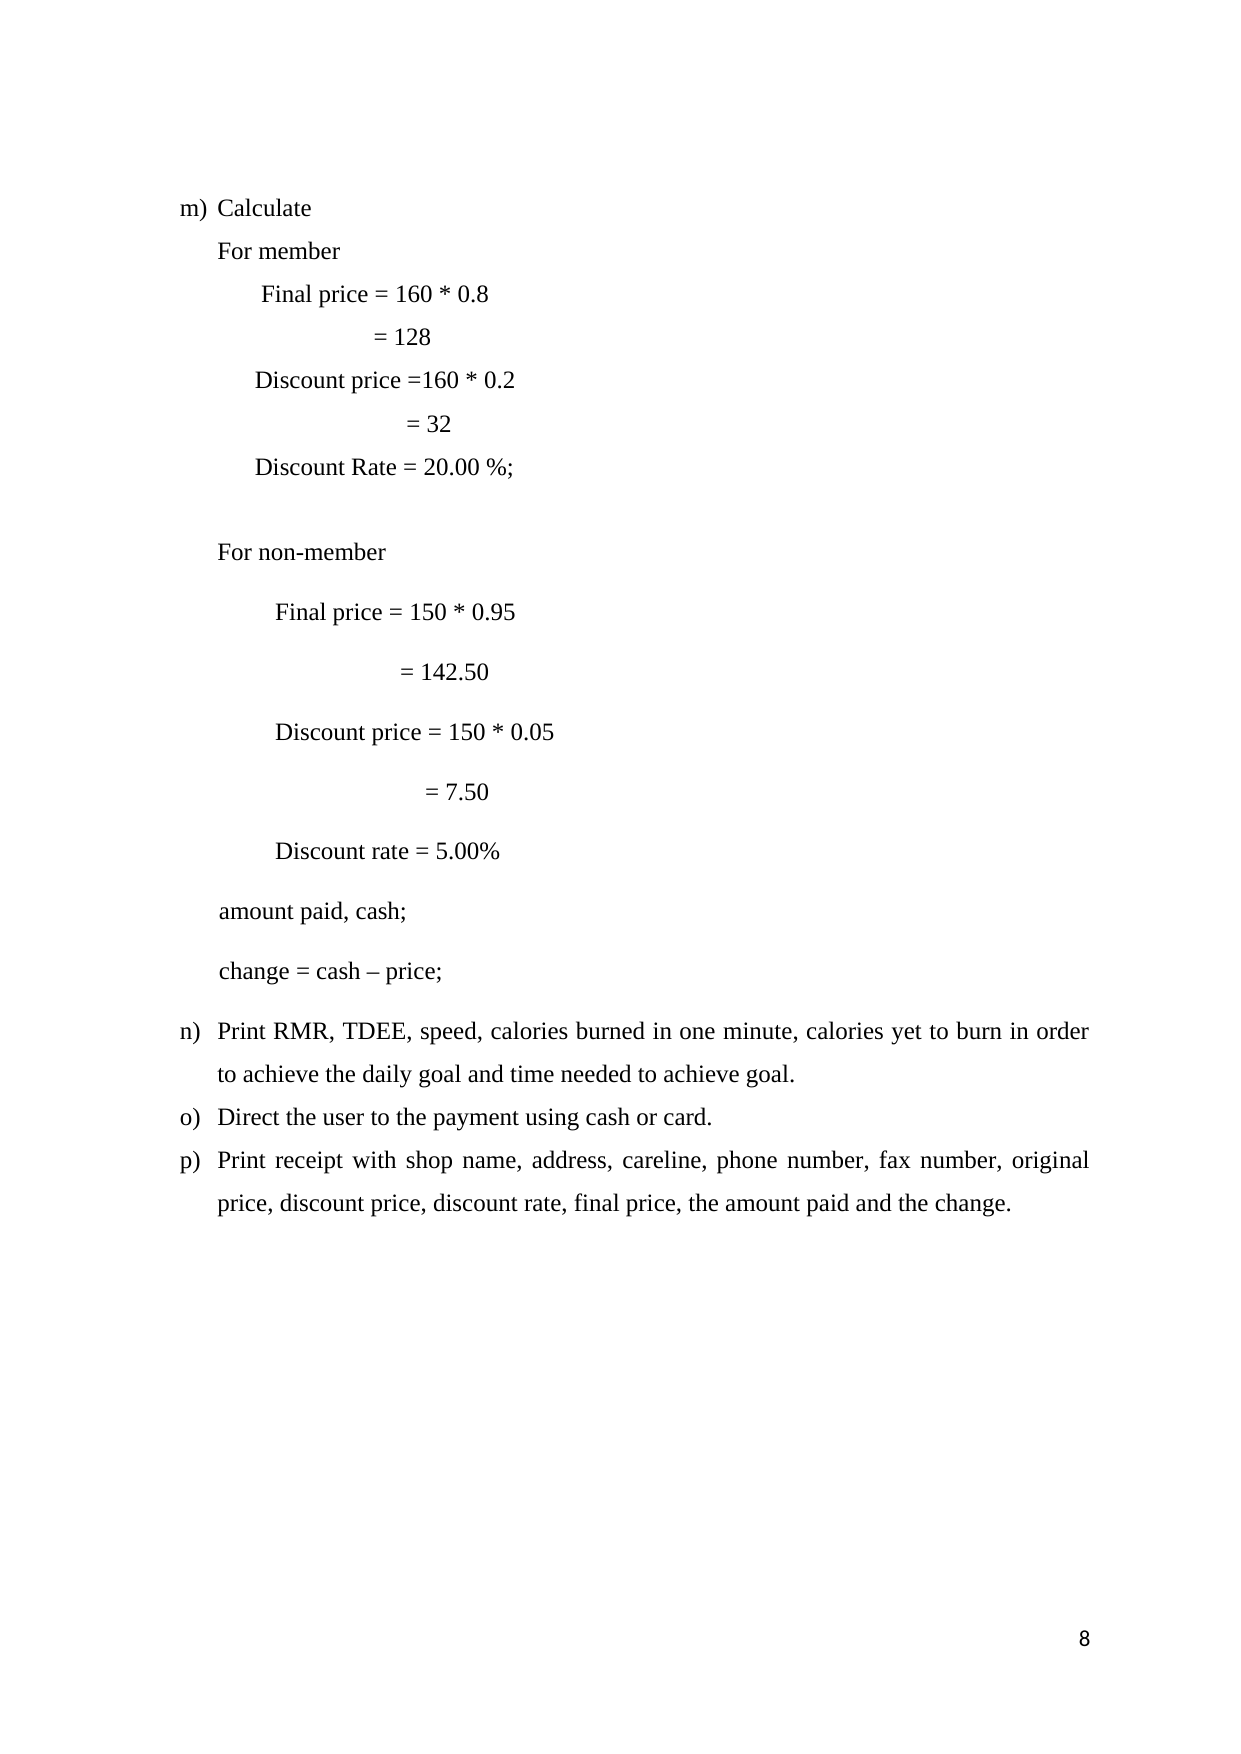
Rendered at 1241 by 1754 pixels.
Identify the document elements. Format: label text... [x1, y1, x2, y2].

list Discount Rate = 20.00 %; [217, 452, 1090, 481]
text = 7.50 [150, 777, 1090, 805]
list Print RMR, TDEE, speed, calories burned in one minute, calories yet to burn in order to achieve the daily goal and time needed to achieve goal. [179, 1016, 1090, 1088]
list Final price = 160 * 0.8 [217, 279, 1090, 308]
list For non-member [217, 495, 1090, 566]
list = 128 [217, 322, 1090, 351]
text = 142.50 [150, 657, 1090, 686]
text amount paid, cash; [150, 896, 1090, 925]
text Discount price = 150 * 0.05 [150, 717, 1090, 746]
text Final price = 150 * 0.95 [150, 597, 1090, 626]
list Print receipt with shop name, address, careline, phone number, fax number, original price, discount price, discount rate, final price, the amount paid and the change. [179, 1145, 1090, 1217]
list Discount price =160 * 0.2 = = 32 [217, 366, 1090, 437]
text Discount rate = 5.00% [150, 836, 1090, 865]
text change = cash – price; [150, 956, 1090, 985]
list Calculate [179, 193, 1090, 222]
list For member [217, 236, 1090, 265]
list Direct the user to the payment using cash or card. [179, 1102, 1090, 1131]
